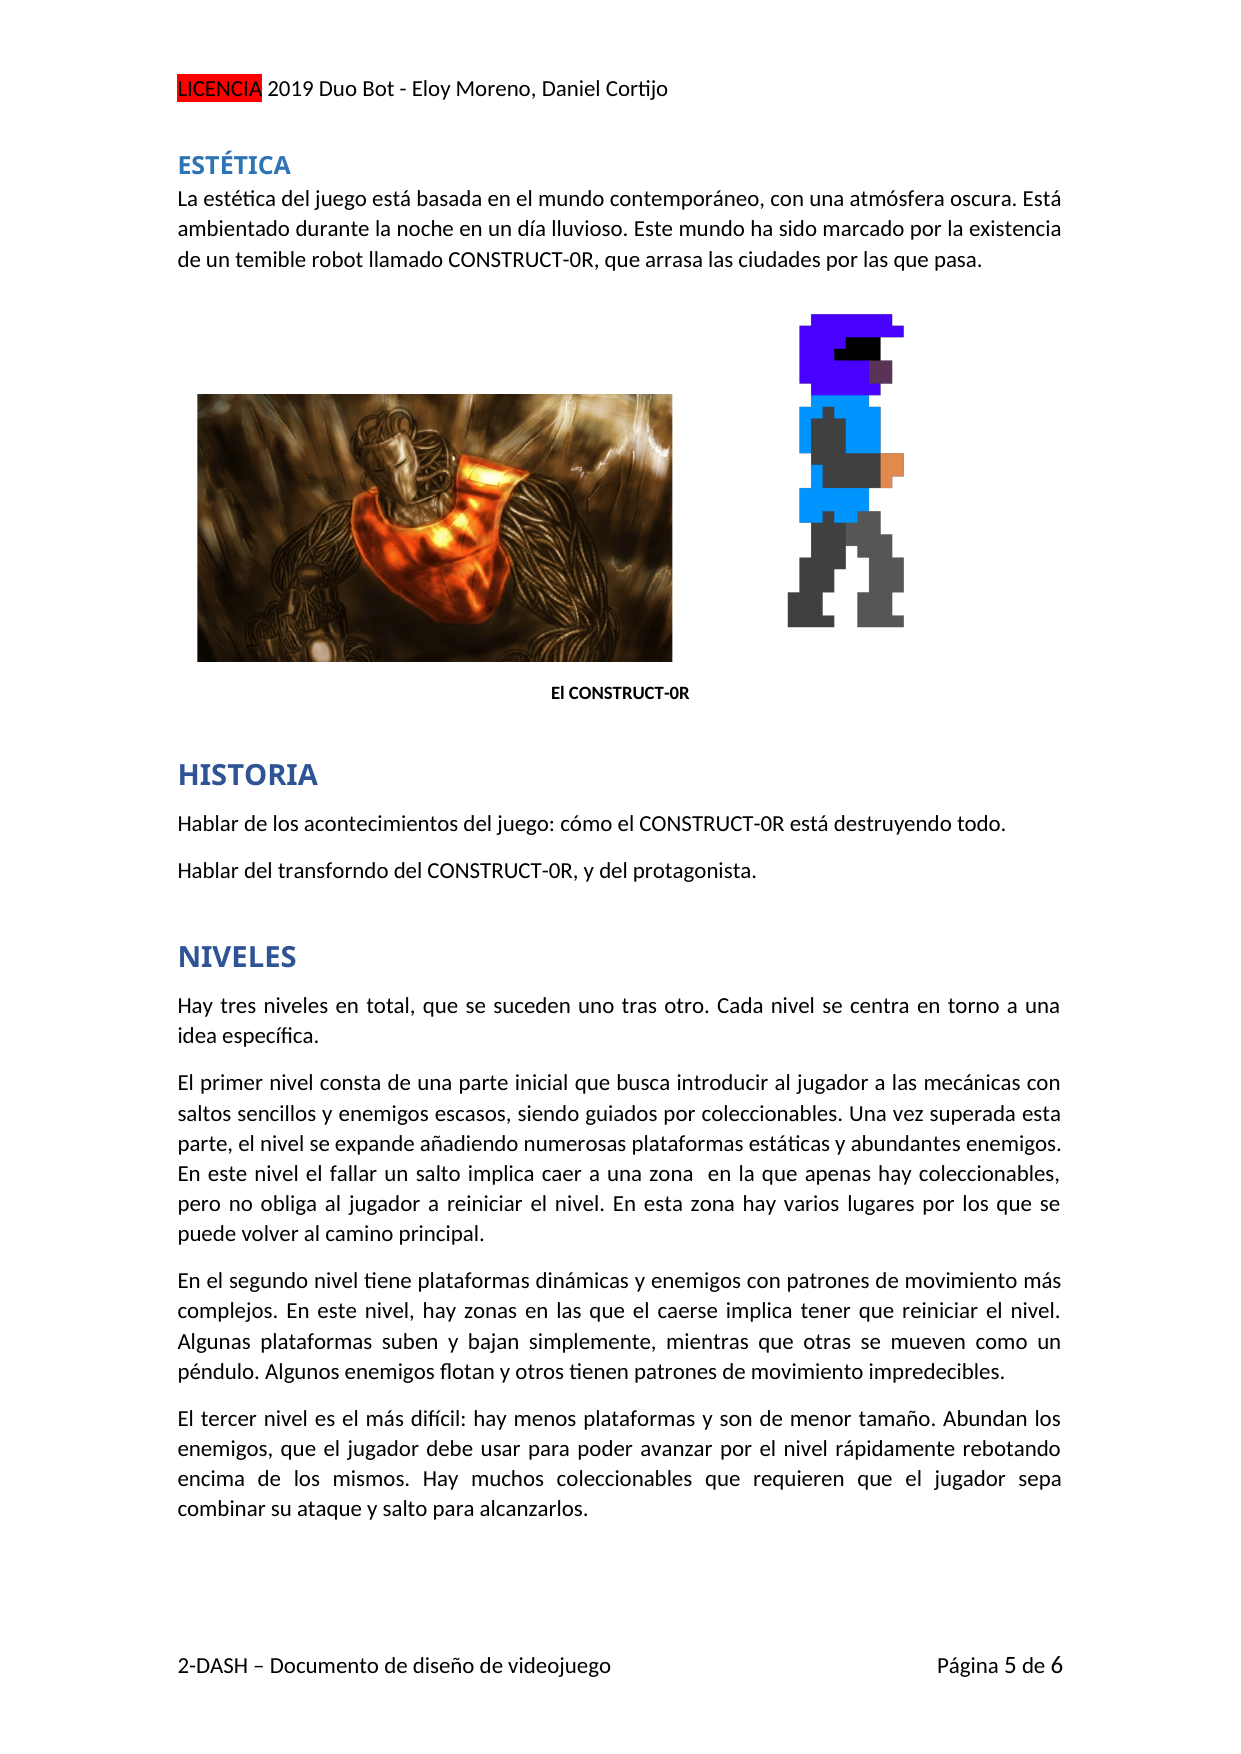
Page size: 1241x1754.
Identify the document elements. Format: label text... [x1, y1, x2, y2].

subtitle HISTORIA [177, 754, 1063, 793]
text El CONSTRUCT-0R [177, 681, 1063, 704]
subtitle ESTÉTICA [177, 148, 1063, 182]
text Hablar del transforndo del CONSTRUCT-0R, y del protagonista. [177, 856, 1063, 884]
picture [197, 291, 1043, 662]
text En el segundo nivel tiene plataformas dinámicas y enemigos con patrones de movimiento más complejos. En este nivel, hay zonas en las que el caerse implica tener que reiniciar el nivel. Algunas plataformas suben y bajan simplemente, mientras que otras se mueven como un péndulo. Algunos enemigos flotan y otros tienen patrones de movimiento impredecibles. [177, 1266, 1063, 1385]
text Hablar de los acontecimientos del juego: cómo el CONSTRUCT-0R está destruyendo todo. [177, 809, 1063, 837]
text Hay tres niveles en total, que se suceden uno tras otro. Cada nivel se centra en torno a una idea específica. [177, 991, 1063, 1050]
text La estética del juego está basada en el mundo contemporáneo, con una atmósfera oscura. Está ambientado durante la noche en un día lluvioso. Este mundo ha sido marcado por la existencia de un temible robot llamado CONSTRUCT-0R, que arrasa las ciudades por las que pasa. [177, 184, 1063, 273]
subtitle NIVELES [177, 936, 1063, 976]
